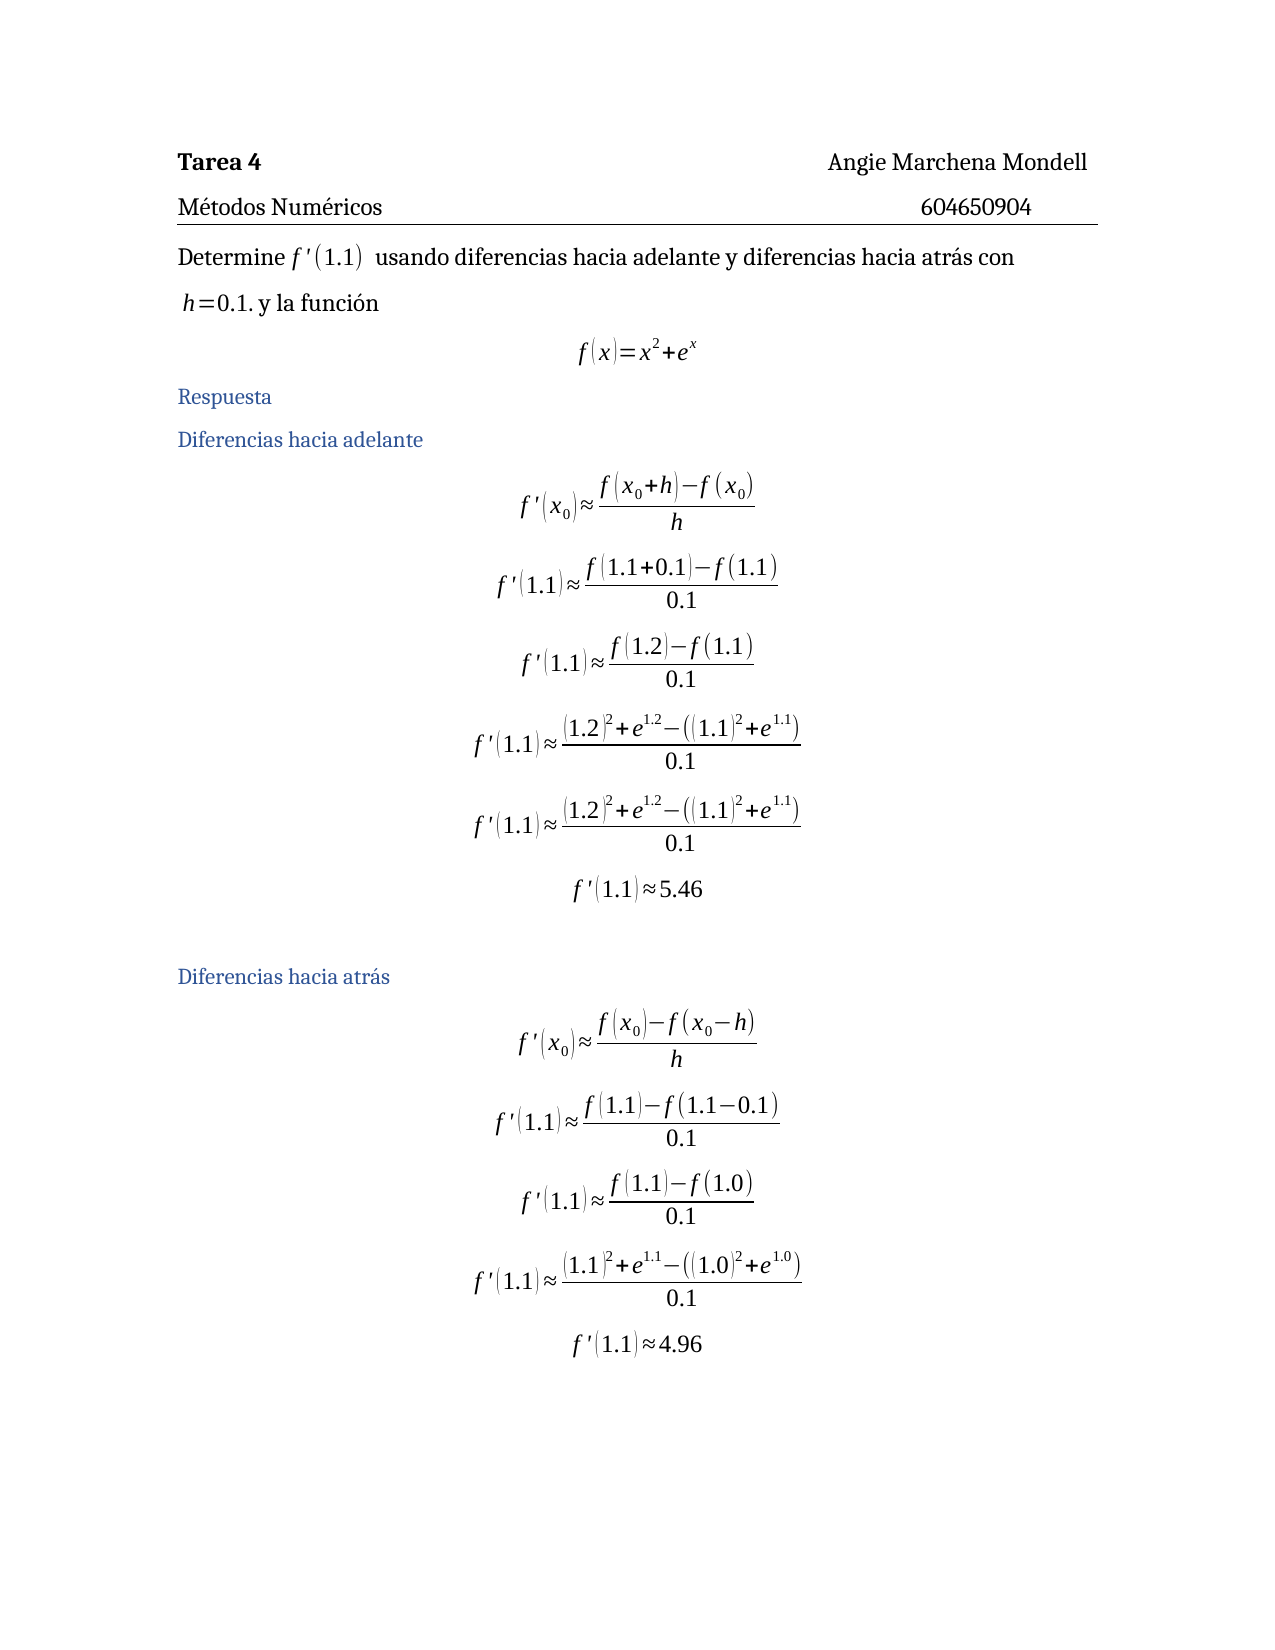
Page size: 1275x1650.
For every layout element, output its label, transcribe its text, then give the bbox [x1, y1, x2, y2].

text Determine usando diferencias hacia adelante y diferencias hacia atrás con [177, 242, 1098, 272]
text Diferencias hacia adelante [177, 427, 1098, 453]
text Tarea 4 Angie Marchena Mondell [177, 148, 1098, 176]
text . y la función [177, 289, 1098, 317]
text Diferencias hacia atrás [177, 964, 1098, 990]
text Respuesta [177, 383, 1098, 410]
text Métodos Numéricos 604650904 [177, 193, 1098, 224]
